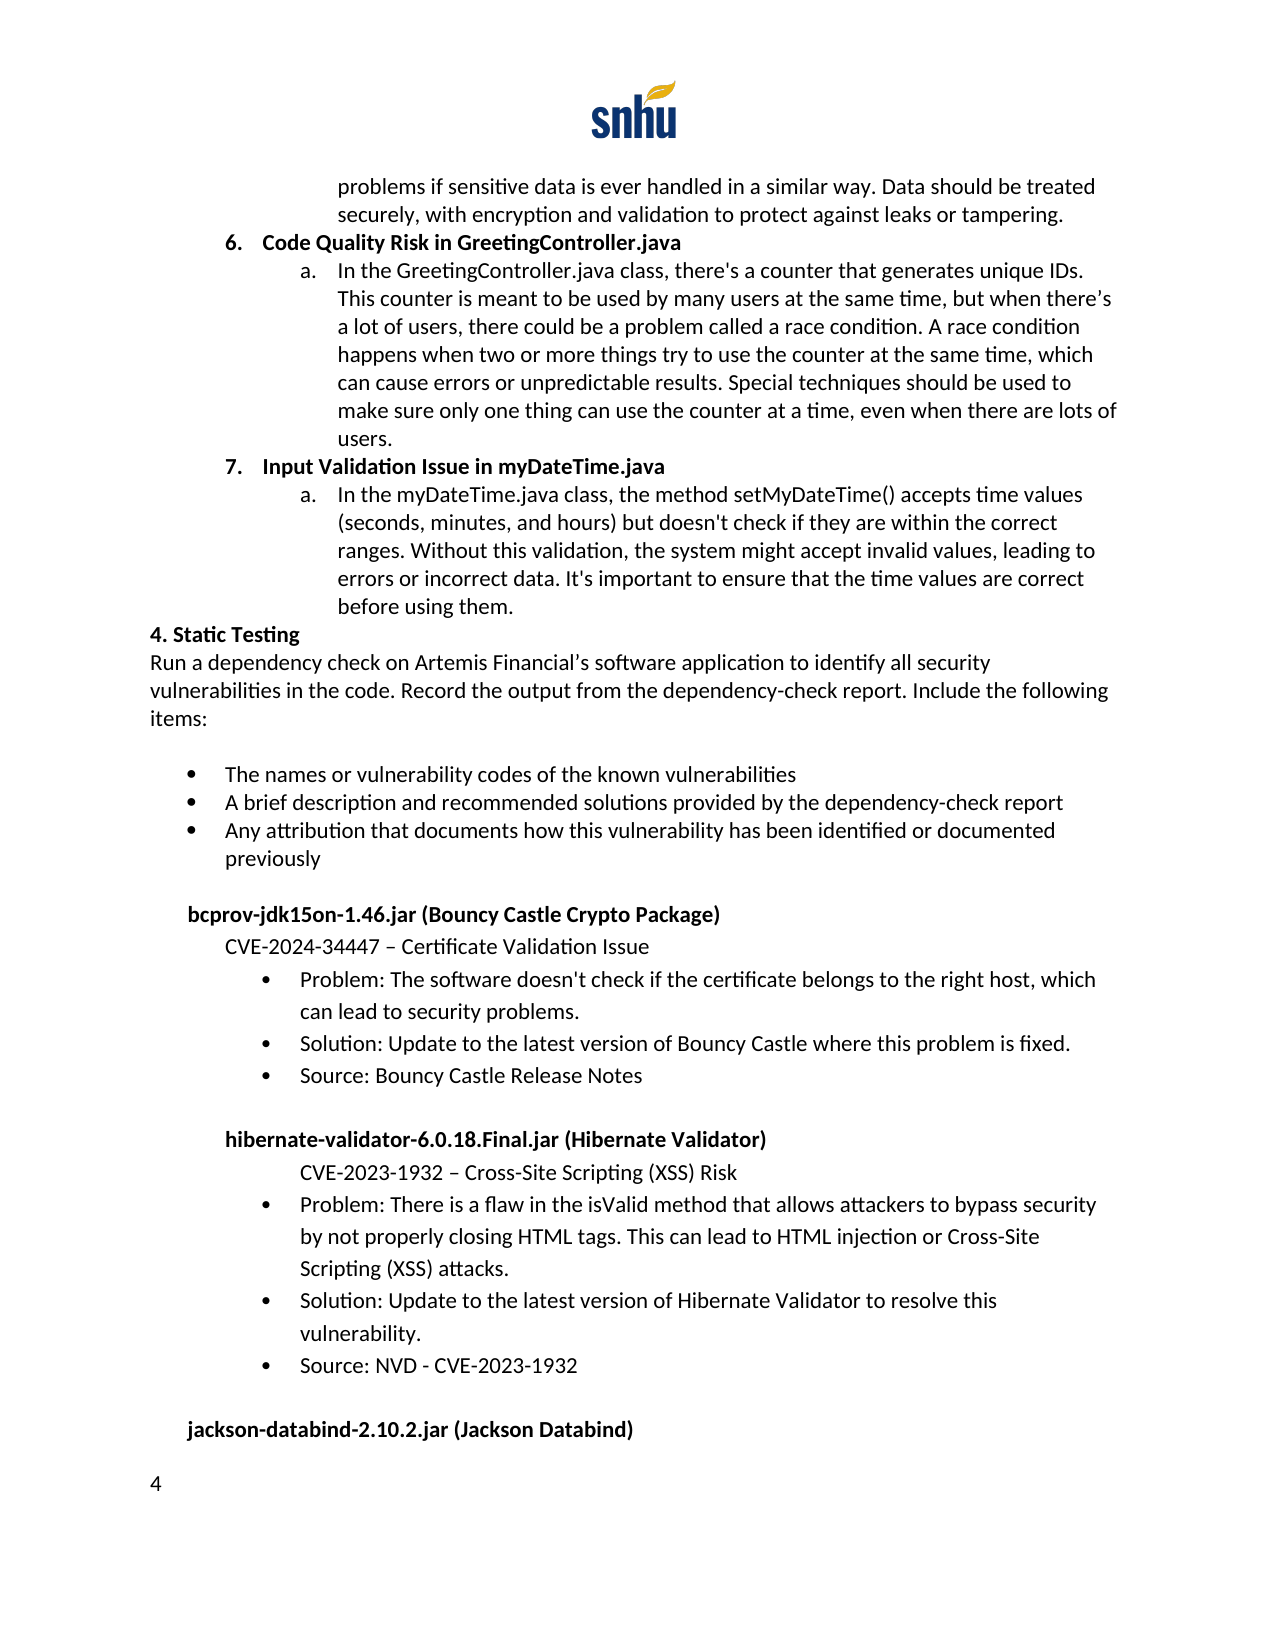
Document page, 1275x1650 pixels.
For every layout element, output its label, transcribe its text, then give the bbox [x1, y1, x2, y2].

list Solution: Update to the latest version of Hibernate Validator to resolve this vulnerability. [262, 1287, 1125, 1347]
list A brief description and recommended solutions provided by the dependency-check report [187, 788, 1125, 816]
text jackson-databind-2.10.2.jar (Jackson Databind) [187, 1415, 1125, 1443]
list Code Quality Risk in GreetingController.java [225, 228, 1125, 256]
list The names or vulnerability codes of the known vulnerabilities [187, 760, 1125, 788]
text CVE-2024-34447 – Certificate Validation Issue [150, 932, 1125, 961]
text bcprov-jdk15on-1.46.jar (Bouncy Castle Crypto Package) [150, 900, 1125, 928]
list In the myDateTime.java class, the method setMyDateTime() accepts time values (seconds, minutes, and hours) but doesn't check if they are within the correct ranges. Without this validation, the system might accept invalid values, leading to errors or incorrect data. It's important to ensure that the time values are correct before using them. [300, 480, 1125, 620]
list Source: Bouncy Castle Release Notes [262, 1061, 1125, 1089]
text Run a dependency check on Artemis Financial’s software application to identify all security vulnerabilities in the code. Record the output from the dependency-check report. Include the following items: [150, 648, 1125, 732]
list Solution: Update to the latest version of Bouncy Castle where this problem is fixed. [262, 1029, 1125, 1057]
text CVE-2023-1932 – Cross-Site Scripting (XSS) Risk [150, 1158, 1125, 1186]
list Source: NVD - CVE-2023-1932 [262, 1351, 1125, 1379]
list Problem: The software doesn't check if the certificate belongs to the right host, which can lead to security problems. [262, 965, 1125, 1025]
list Input Validation Issue in myDateTime.java [225, 452, 1125, 480]
text hibernate-validator-6.0.18.Final.jar (Hibernate Validator) [150, 1126, 1125, 1154]
text 4. Static Testing [150, 620, 1125, 648]
list Problem: There is a flaw in the isValid method that allows attackers to bypass security by not properly closing HTML tags. This can lead to HTML injection or Cross-Site Scripting (XSS) attacks. [262, 1190, 1125, 1282]
list Any attribution that documents how this vulnerability has been identified or documented previously [187, 816, 1125, 872]
picture [572, 75, 703, 147]
list In the GreetingController.java class, there's a counter that generates unique IDs. This counter is meant to be used by many users at the same time, but when there’s a lot of users, there could be a problem called a race condition. A race condition happens when two or more things try to use the counter at the same time, which can cause errors or unpredictable results. Special techniques should be used to make sure only one thing can use the counter at a time, even when there are lots of users. [300, 256, 1125, 452]
